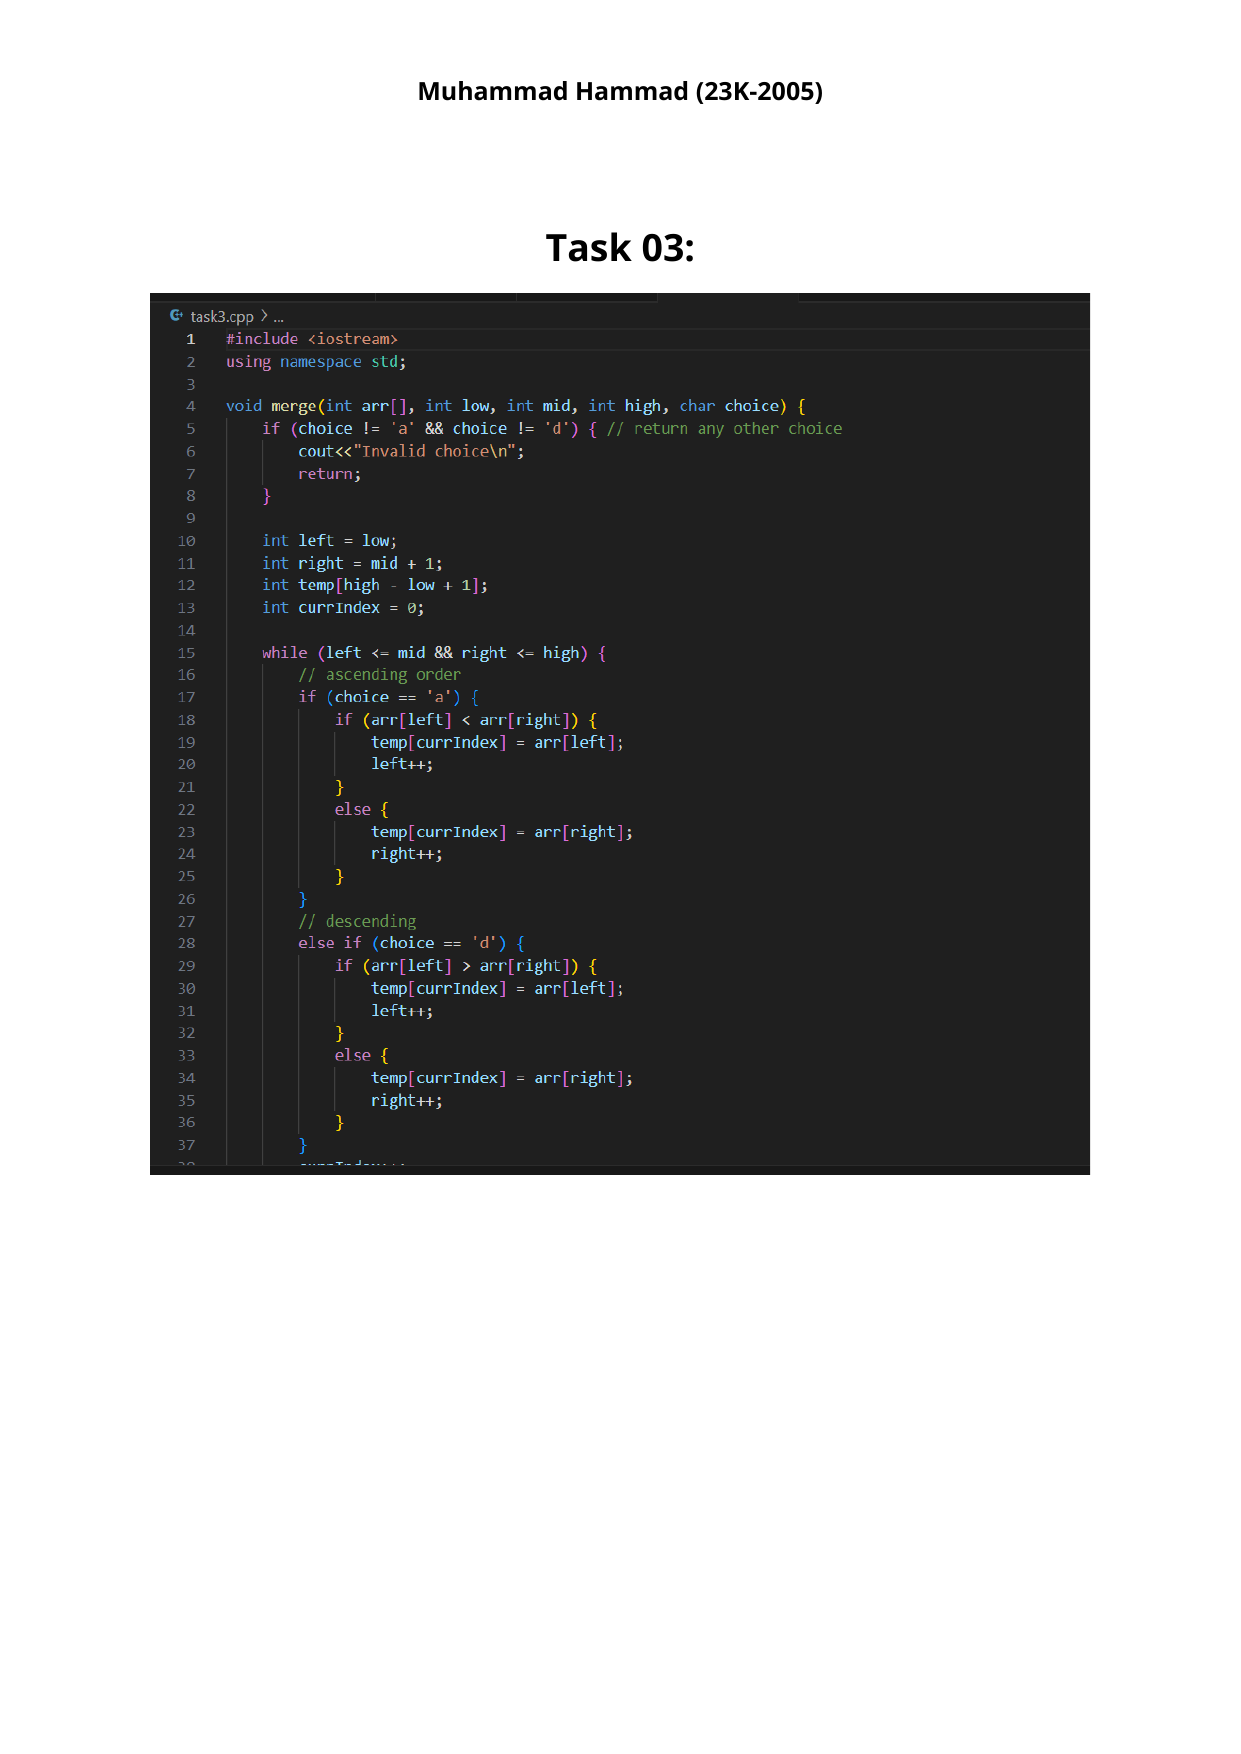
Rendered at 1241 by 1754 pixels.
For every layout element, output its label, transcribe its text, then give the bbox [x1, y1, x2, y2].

text Task 03: [150, 222, 1090, 273]
picture [150, 293, 1091, 1175]
